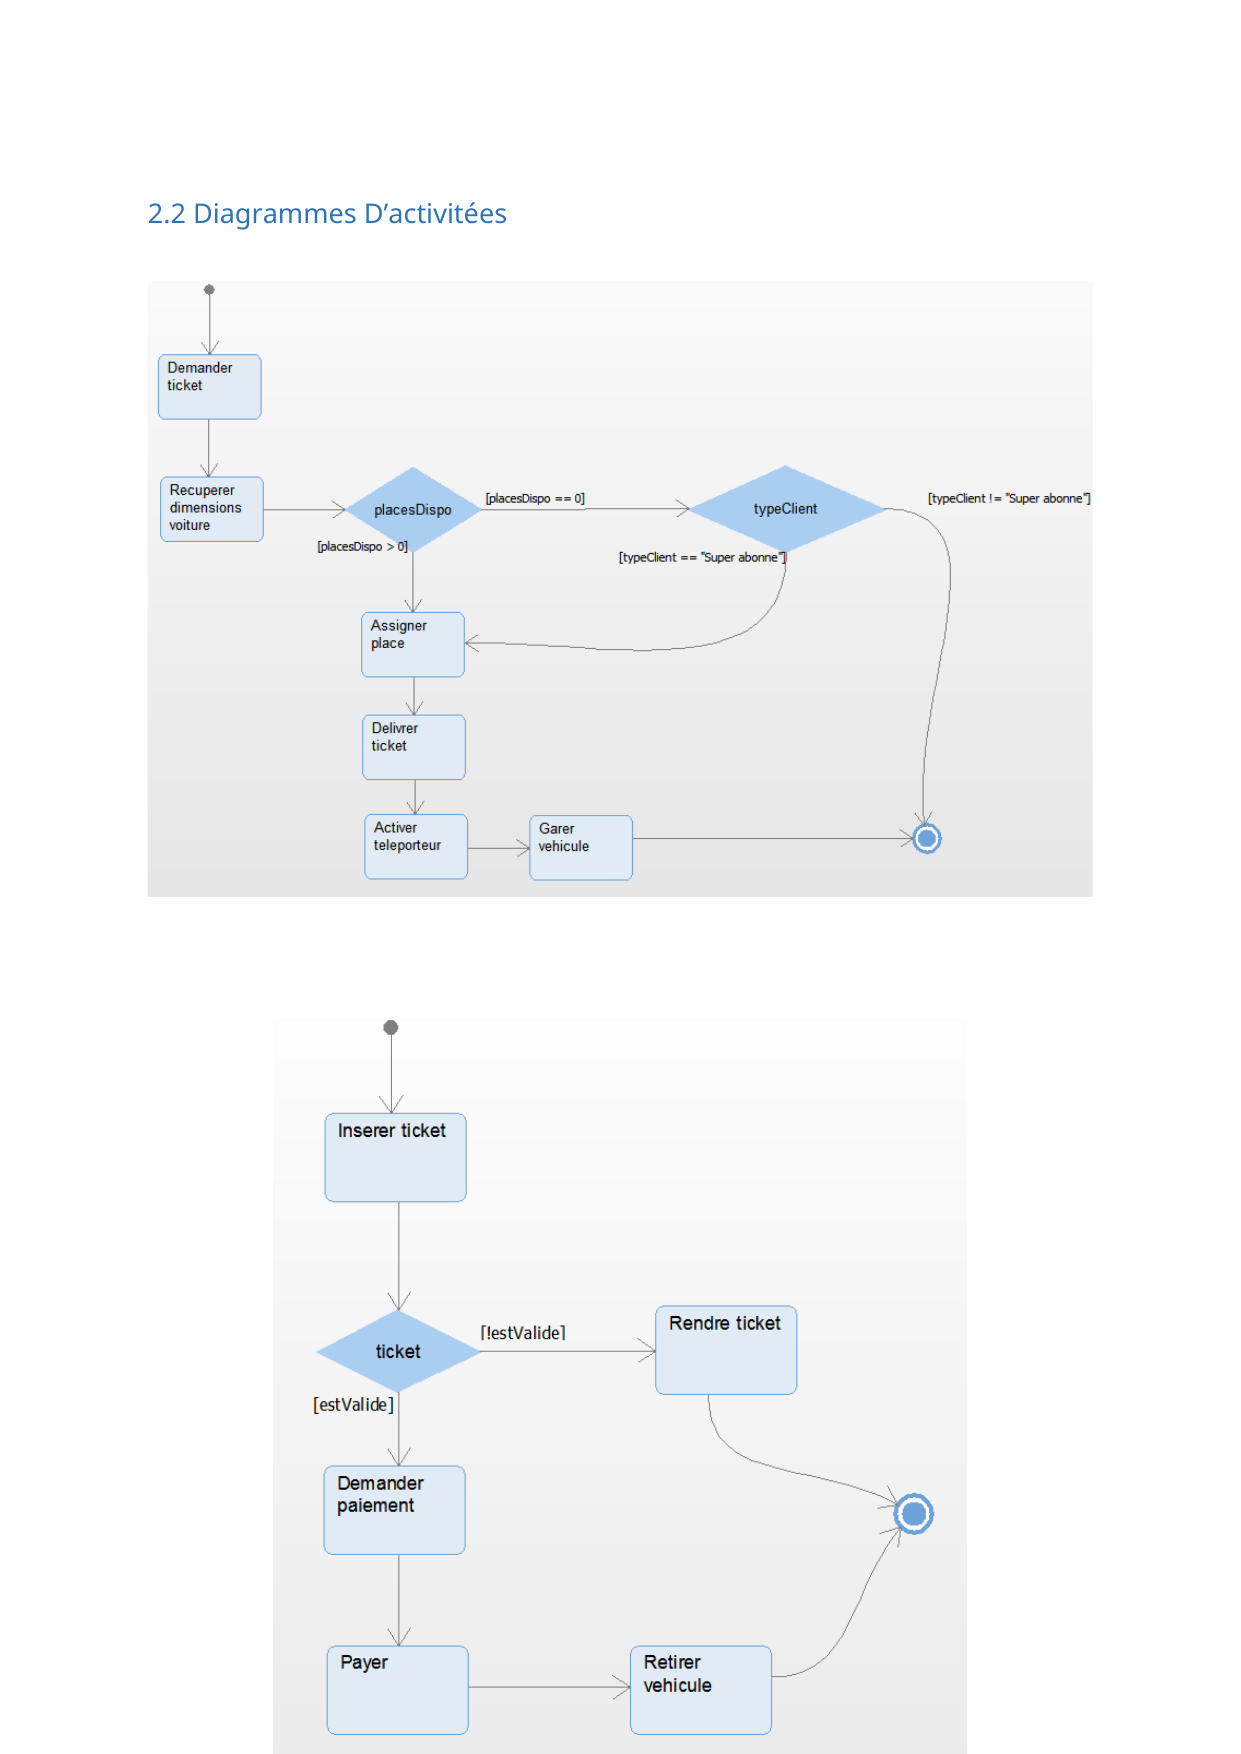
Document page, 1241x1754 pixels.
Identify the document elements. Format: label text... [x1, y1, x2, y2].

subtitle 2.2 Diagrammes D’activitées [148, 194, 1093, 231]
picture [147, 281, 1093, 897]
picture [273, 1018, 968, 1754]
